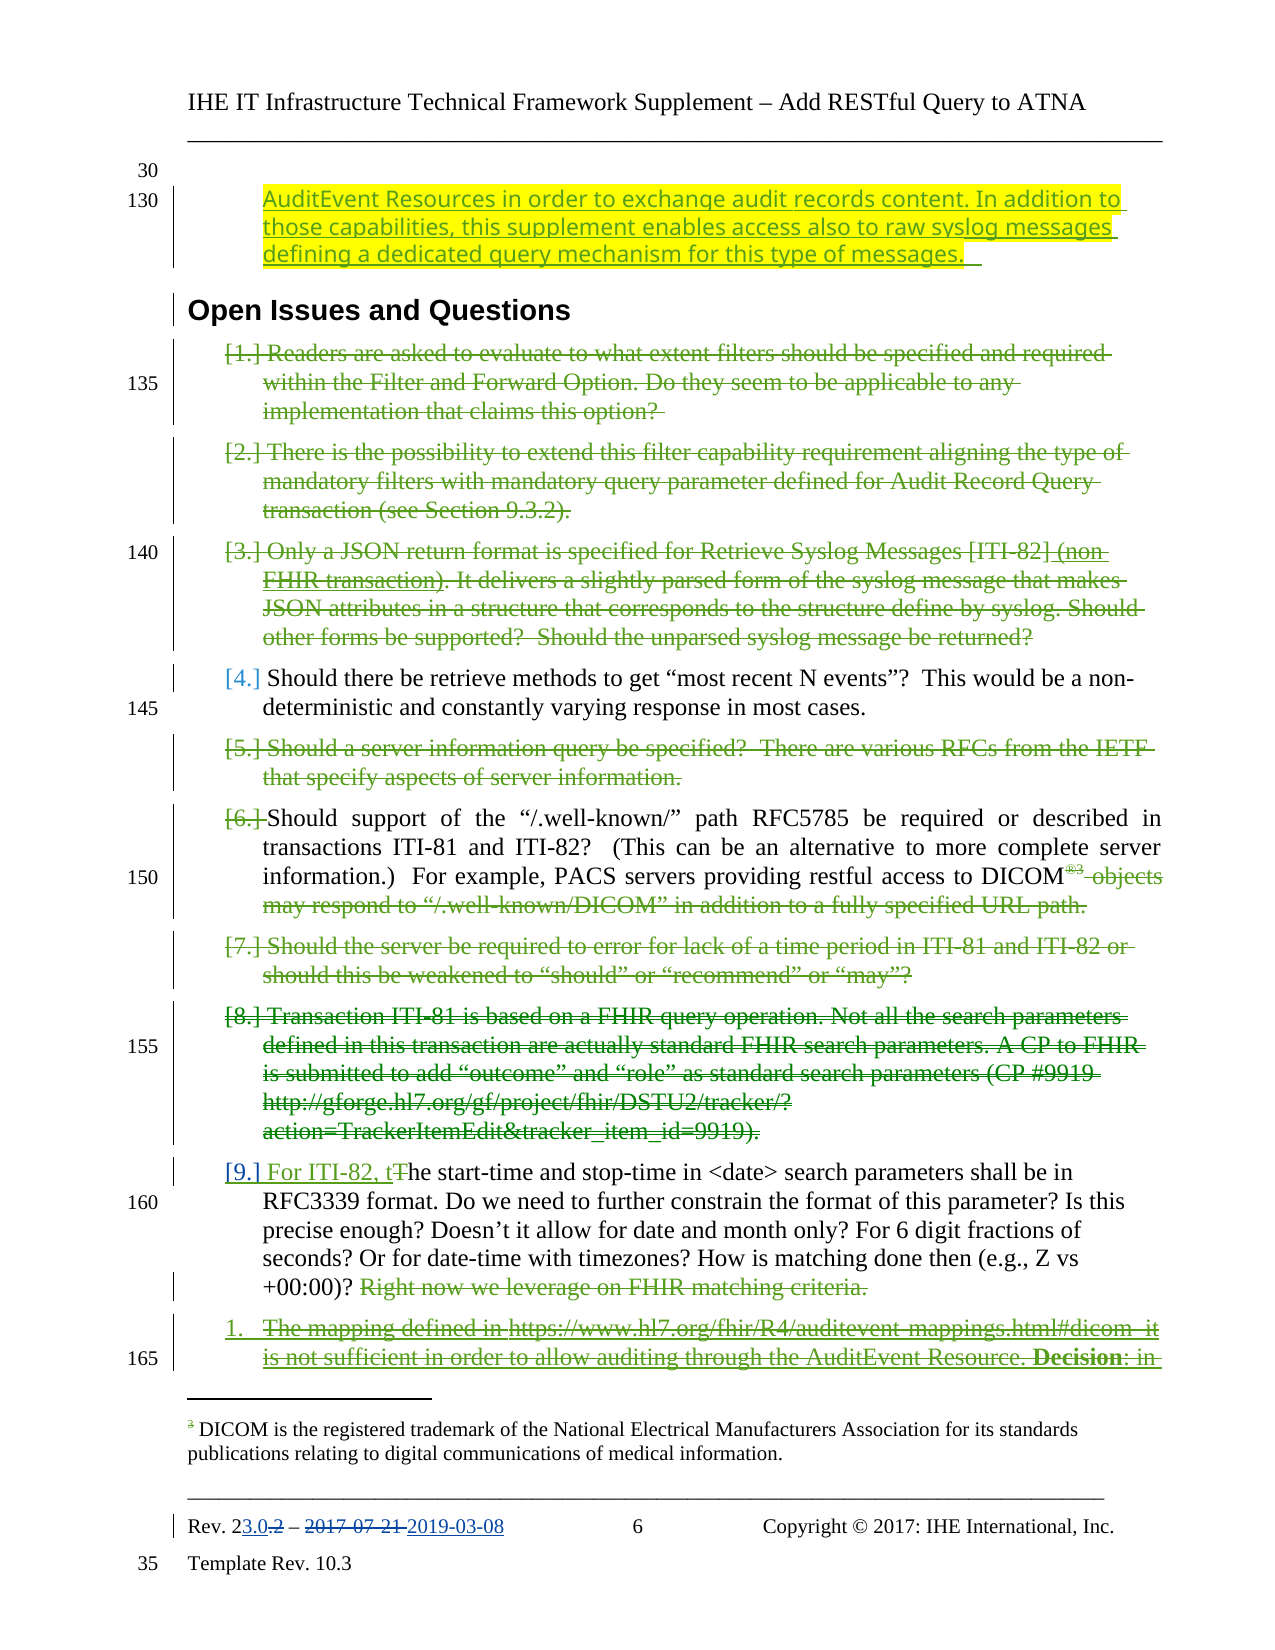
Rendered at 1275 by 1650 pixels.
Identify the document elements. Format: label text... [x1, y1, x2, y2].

list he start-time and stop-time in <date> search parameters shall be in RFC3339 format. Do we need to further constrain the format of this parameter? Is this precise enough? Doesn’t it allow for date and month only? For 6 digit fractions of seconds? Or for date-time with timezones? How is matching done then (e.g., Z vs +00:00)? [225, 1157, 1162, 1301]
subtitle Open Issues and Questions [187, 292, 1162, 326]
list Should there be retrieve methods to get “most recent N events”? This would be a non-deterministic and constantly varying response in most cases. [225, 663, 1162, 721]
